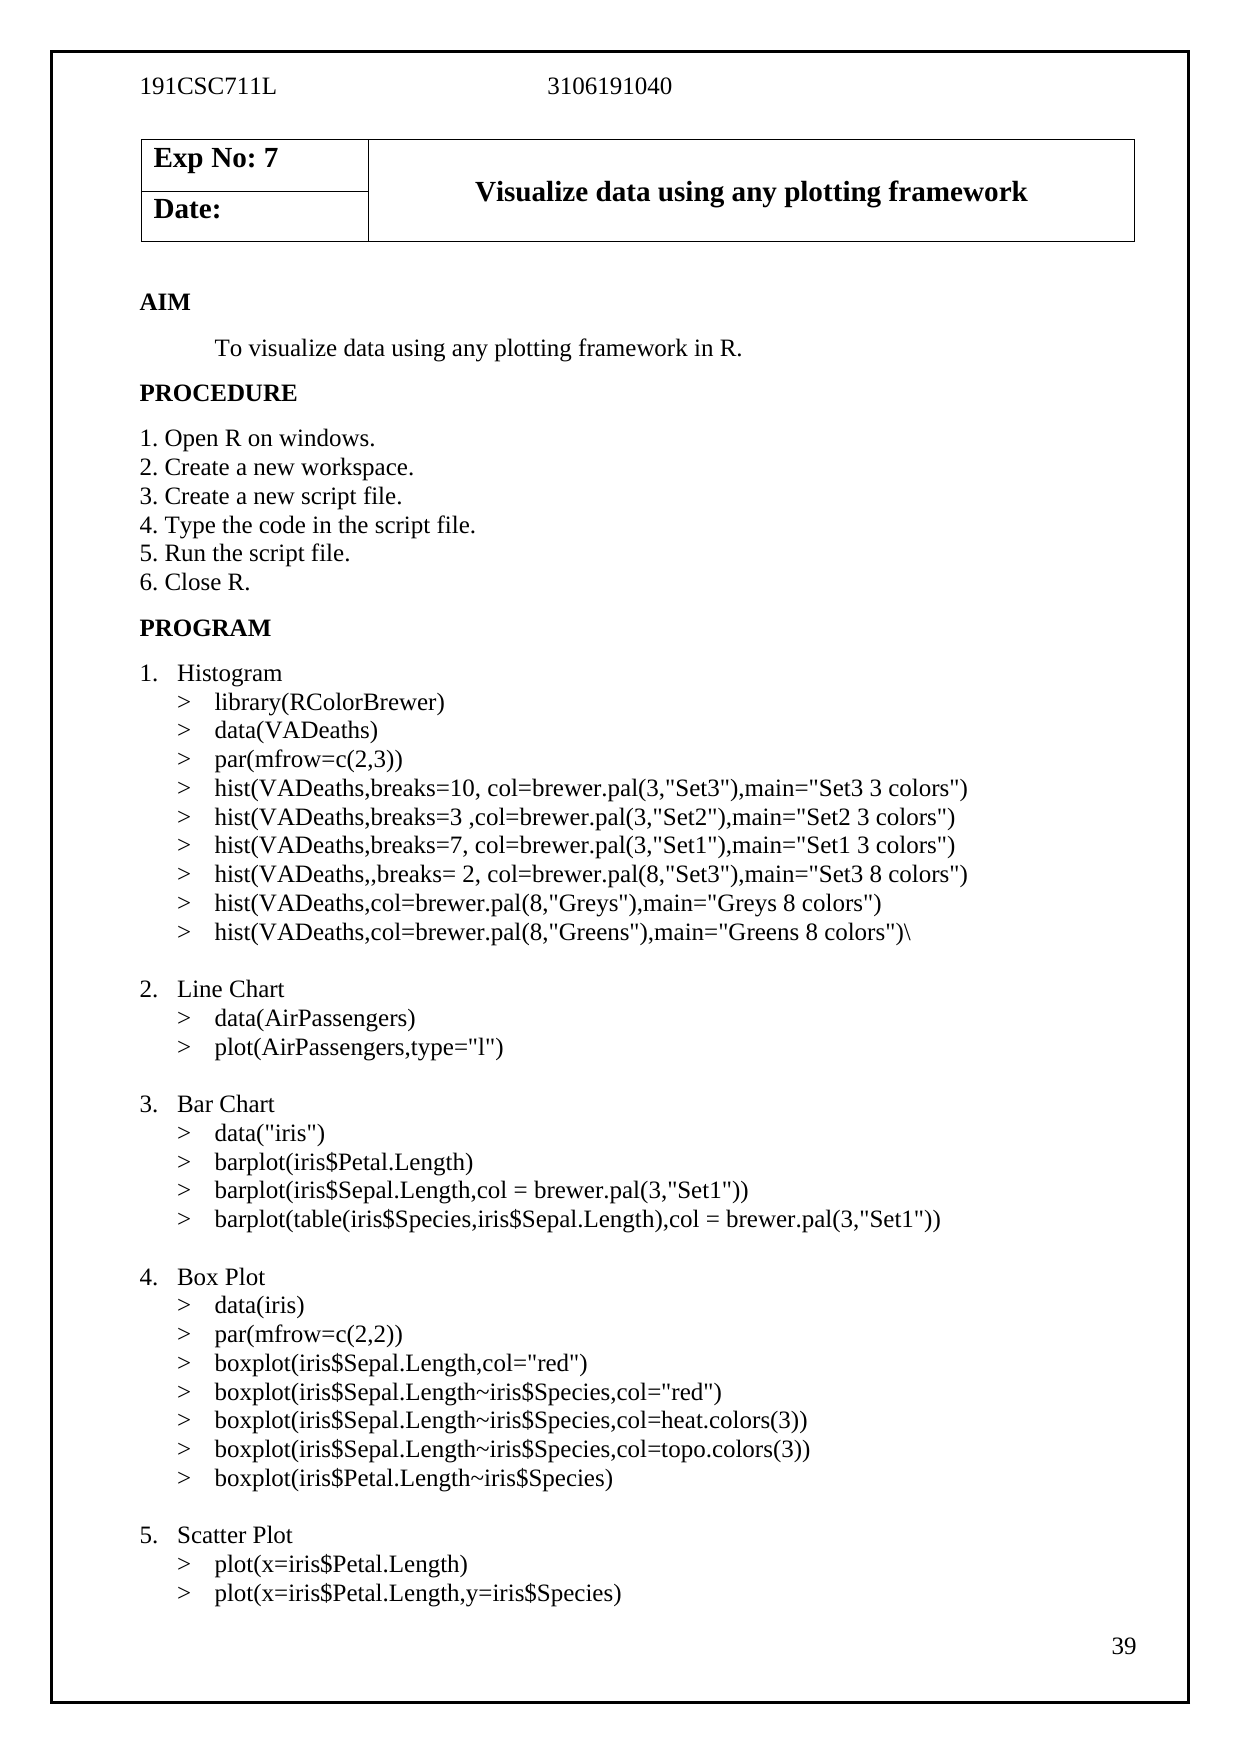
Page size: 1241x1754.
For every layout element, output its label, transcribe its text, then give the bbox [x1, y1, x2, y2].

text To visualize data using any plotting framework in R. [139, 333, 1136, 361]
table_header Exp No: 7 [142, 140, 368, 191]
list hist(VADeaths,breaks=3 ,col=brewer.pal(3,"Set2"),main="Set2 3 colors") [177, 802, 1136, 831]
list data(iris) [177, 1291, 1136, 1319]
list Histogram [139, 658, 1136, 687]
text AIM [139, 287, 1136, 316]
list plot(x=iris$Petal.Length,y=iris$Species) [177, 1578, 1136, 1607]
list Line Chart [139, 974, 1136, 1003]
list hist(VADeaths,breaks=7, col=brewer.pal(3,"Set1"),main="Set1 3 colors") [177, 831, 1136, 859]
list hist(VADeaths,breaks=10, col=brewer.pal(3,"Set3"),main="Set3 3 colors") [177, 773, 1136, 802]
text 3. Create a new script file. [139, 481, 1136, 510]
list plot(AirPassengers,type="l") [177, 1032, 1136, 1061]
list data(VADeaths) [177, 716, 1136, 744]
list library(RColorBrewer) [177, 687, 1136, 716]
text PROGRAM [139, 613, 1136, 641]
list hist(VADeaths,,breaks= 2, col=brewer.pal(8,"Set3"),main="Set3 8 colors") [177, 859, 1136, 888]
list Box Plot [139, 1262, 1136, 1291]
list hist(VADeaths,col=brewer.pal(8,"Greens"),main="Greens 8 colors")\ [177, 917, 1136, 946]
list boxplot(iris$Petal.Length~iris$Species) [177, 1463, 1136, 1492]
list data(AirPassengers) [177, 1003, 1136, 1032]
list barplot(table(iris$Species,iris$Sepal.Length),col = brewer.pal(3,"Set1")) [177, 1204, 1136, 1233]
text 5. Run the script file. [139, 538, 1136, 567]
list boxplot(iris$Sepal.Length,col="red") [177, 1348, 1136, 1377]
text 6. Close R. [139, 567, 1136, 596]
list par(mfrow=c(2,2)) [177, 1319, 1136, 1348]
text 2. Create a new workspace. [139, 452, 1136, 481]
text 4. Type the code in the script file. [139, 510, 1136, 538]
list plot(x=iris$Petal.Length) [177, 1549, 1136, 1578]
list boxplot(iris$Sepal.Length~iris$Species,col=topo.colors(3)) [177, 1434, 1136, 1463]
list barplot(iris$Petal.Length) [177, 1147, 1136, 1176]
list par(mfrow=c(2,3)) [177, 744, 1136, 773]
list hist(VADeaths,col=brewer.pal(8,"Greys"),main="Greys 8 colors") [177, 888, 1136, 917]
text 1. Open R on windows. [139, 423, 1136, 452]
list boxplot(iris$Sepal.Length~iris$Species,col=heat.colors(3)) [177, 1406, 1136, 1434]
text PROCEDURE [139, 378, 1136, 407]
list barplot(iris$Sepal.Length,col = brewer.pal(3,"Set1")) [177, 1176, 1136, 1204]
list data("iris") [177, 1118, 1136, 1147]
table_header Visualize data using any plotting framework [369, 140, 1134, 241]
table_cell Date: [142, 192, 368, 241]
list Bar Chart [139, 1089, 1136, 1118]
list boxplot(iris$Sepal.Length~iris$Species,col="red") [177, 1377, 1136, 1406]
list Scatter Plot [139, 1521, 1136, 1549]
